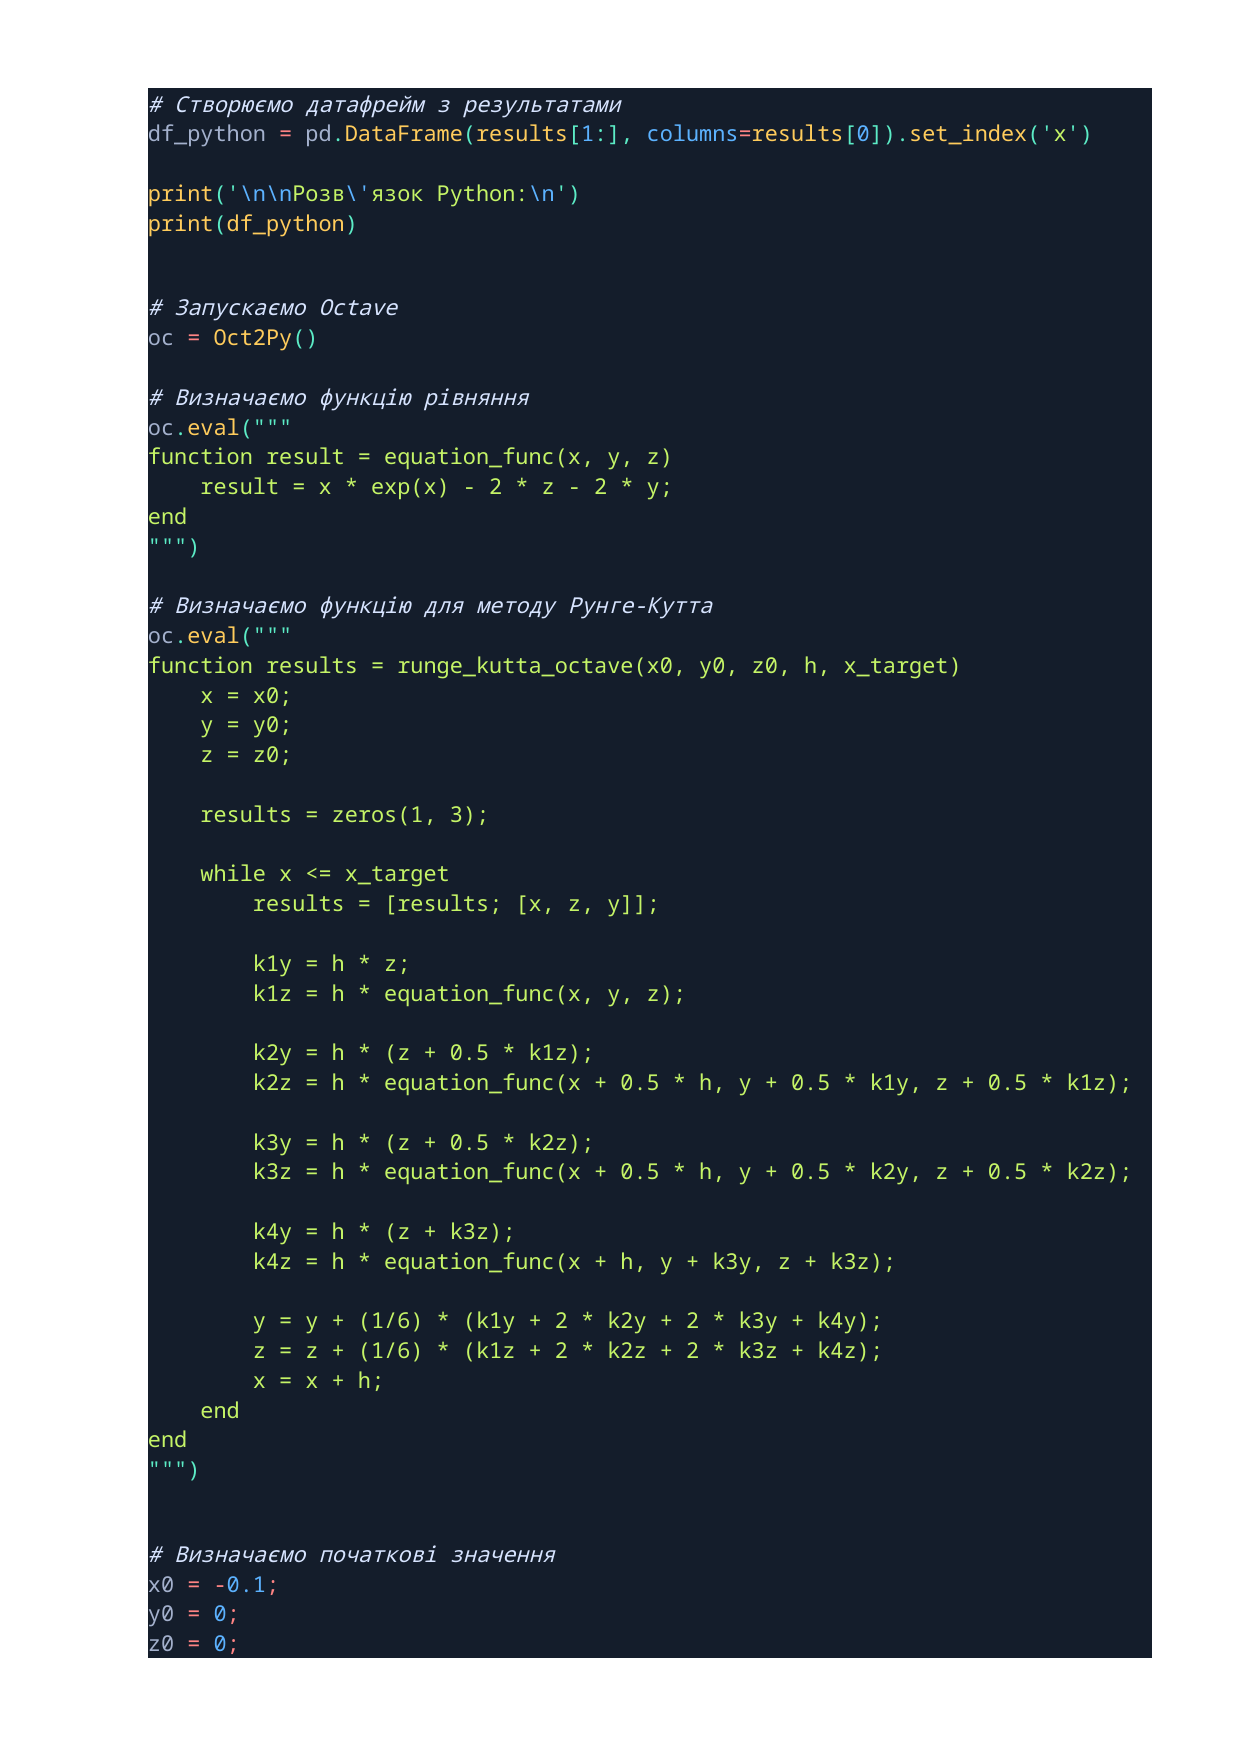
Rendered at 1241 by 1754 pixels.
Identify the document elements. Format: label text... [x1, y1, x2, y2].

text y = y + (1/6) * (k1y + 2 * k2y + 2 * k3y + k4y); [148, 1305, 1152, 1335]
text end [148, 501, 1152, 531]
text oc.eval(""" [148, 620, 1152, 650]
text print(df_python) [148, 208, 1152, 237]
text k2y = h * (z + 0.5 * k1z); [148, 1037, 1152, 1067]
text """) [148, 1454, 1152, 1484]
text y0 = 0; [148, 1598, 1152, 1628]
text function result = equation_func(x, y, z) [148, 441, 1152, 471]
text z = z + (1/6) * (k1z + 2 * k2z + 2 * k3z + k4z); [148, 1335, 1152, 1365]
text # Створюємо датафрейм з результатами [148, 88, 1152, 118]
text k4z = h * equation_func(x + h, y + k3y, z + k3z); [148, 1246, 1152, 1275]
text # Запускаємо Octave [148, 292, 1152, 322]
text y = y0; [148, 709, 1152, 739]
text """) [148, 531, 1152, 560]
text k3z = h * equation_func(x + 0.5 * h, y + 0.5 * k2y, z + 0.5 * k2z); [148, 1156, 1152, 1186]
text k1z = h * equation_func(x, y, z); [148, 977, 1152, 1007]
text # Визначаємо функцію для методу Рунге-Кутта [148, 590, 1152, 620]
text x0 = -0.1; [148, 1568, 1152, 1598]
text k1y = h * z; [148, 948, 1152, 977]
text oc = Oct2Py() [148, 322, 1152, 352]
text k4y = h * (z + k3z); [148, 1216, 1152, 1246]
text oc.eval(""" [148, 411, 1152, 441]
text end [148, 1424, 1152, 1454]
text function results = runge_kutta_octave(x0, y0, z0, h, x_target) [148, 650, 1152, 679]
text end [148, 1394, 1152, 1424]
text z = z0; [148, 739, 1152, 769]
text x = x0; [148, 679, 1152, 709]
text df_python = pd.DataFrame(results[1:], columns=results[0]).set_index('x') [148, 118, 1152, 148]
text z0 = 0; [148, 1628, 1152, 1658]
text result = x * exp(x) - 2 * z - 2 * y; [148, 471, 1152, 501]
text results = zeros(1, 3); [148, 799, 1152, 828]
text while x <= x_target [148, 858, 1152, 888]
text # Визначаємо функцію рівняння [148, 382, 1152, 411]
text x = x + h; [148, 1365, 1152, 1394]
text # Визначаємо початкові значення [148, 1539, 1152, 1568]
text k2z = h * equation_func(x + 0.5 * h, y + 0.5 * k1y, z + 0.5 * k1z); [148, 1067, 1152, 1097]
text print('\n\nРозв\'язок Python:\n') [148, 178, 1152, 208]
text k3y = h * (z + 0.5 * k2z); [148, 1126, 1152, 1156]
text results = [results; [x, z, y]]; [148, 888, 1152, 918]
